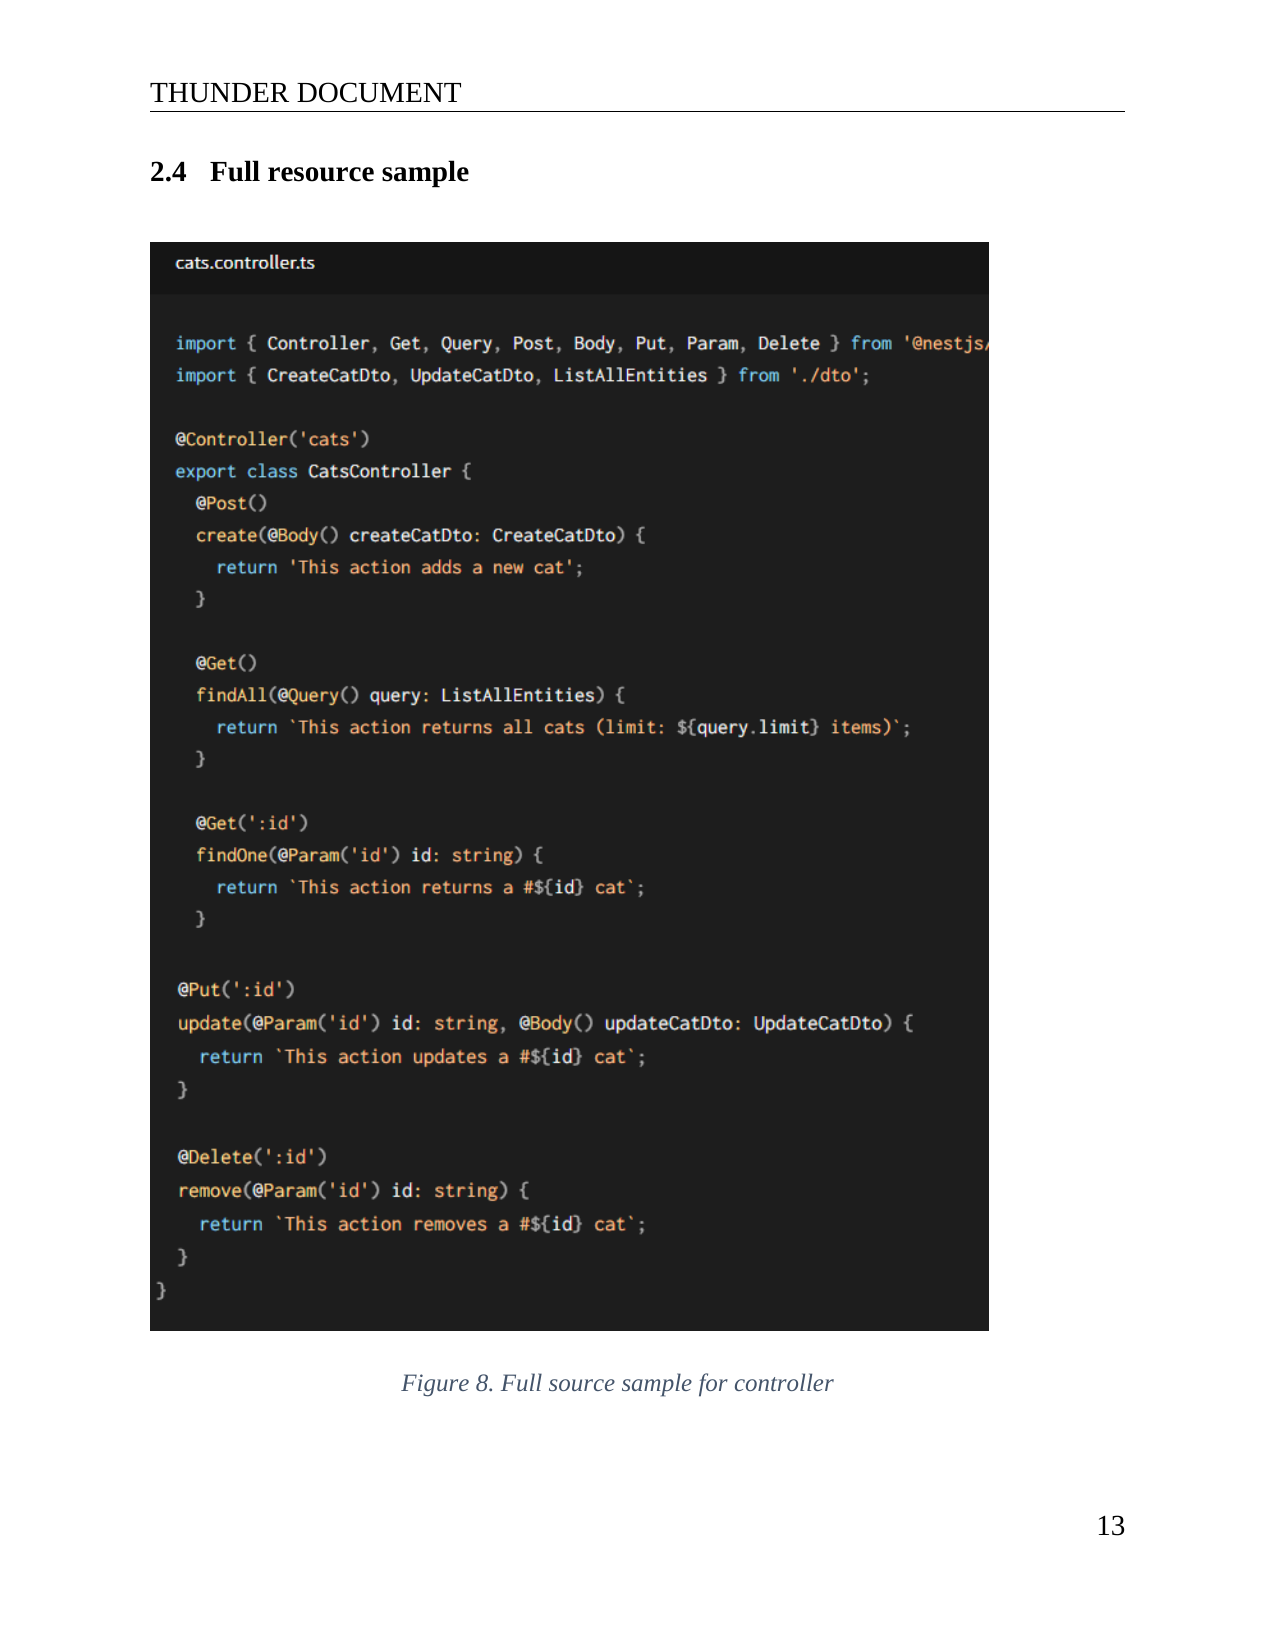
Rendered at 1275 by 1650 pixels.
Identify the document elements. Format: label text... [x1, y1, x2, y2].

subtitle Full resource sample [150, 154, 1125, 188]
picture [150, 242, 989, 1331]
